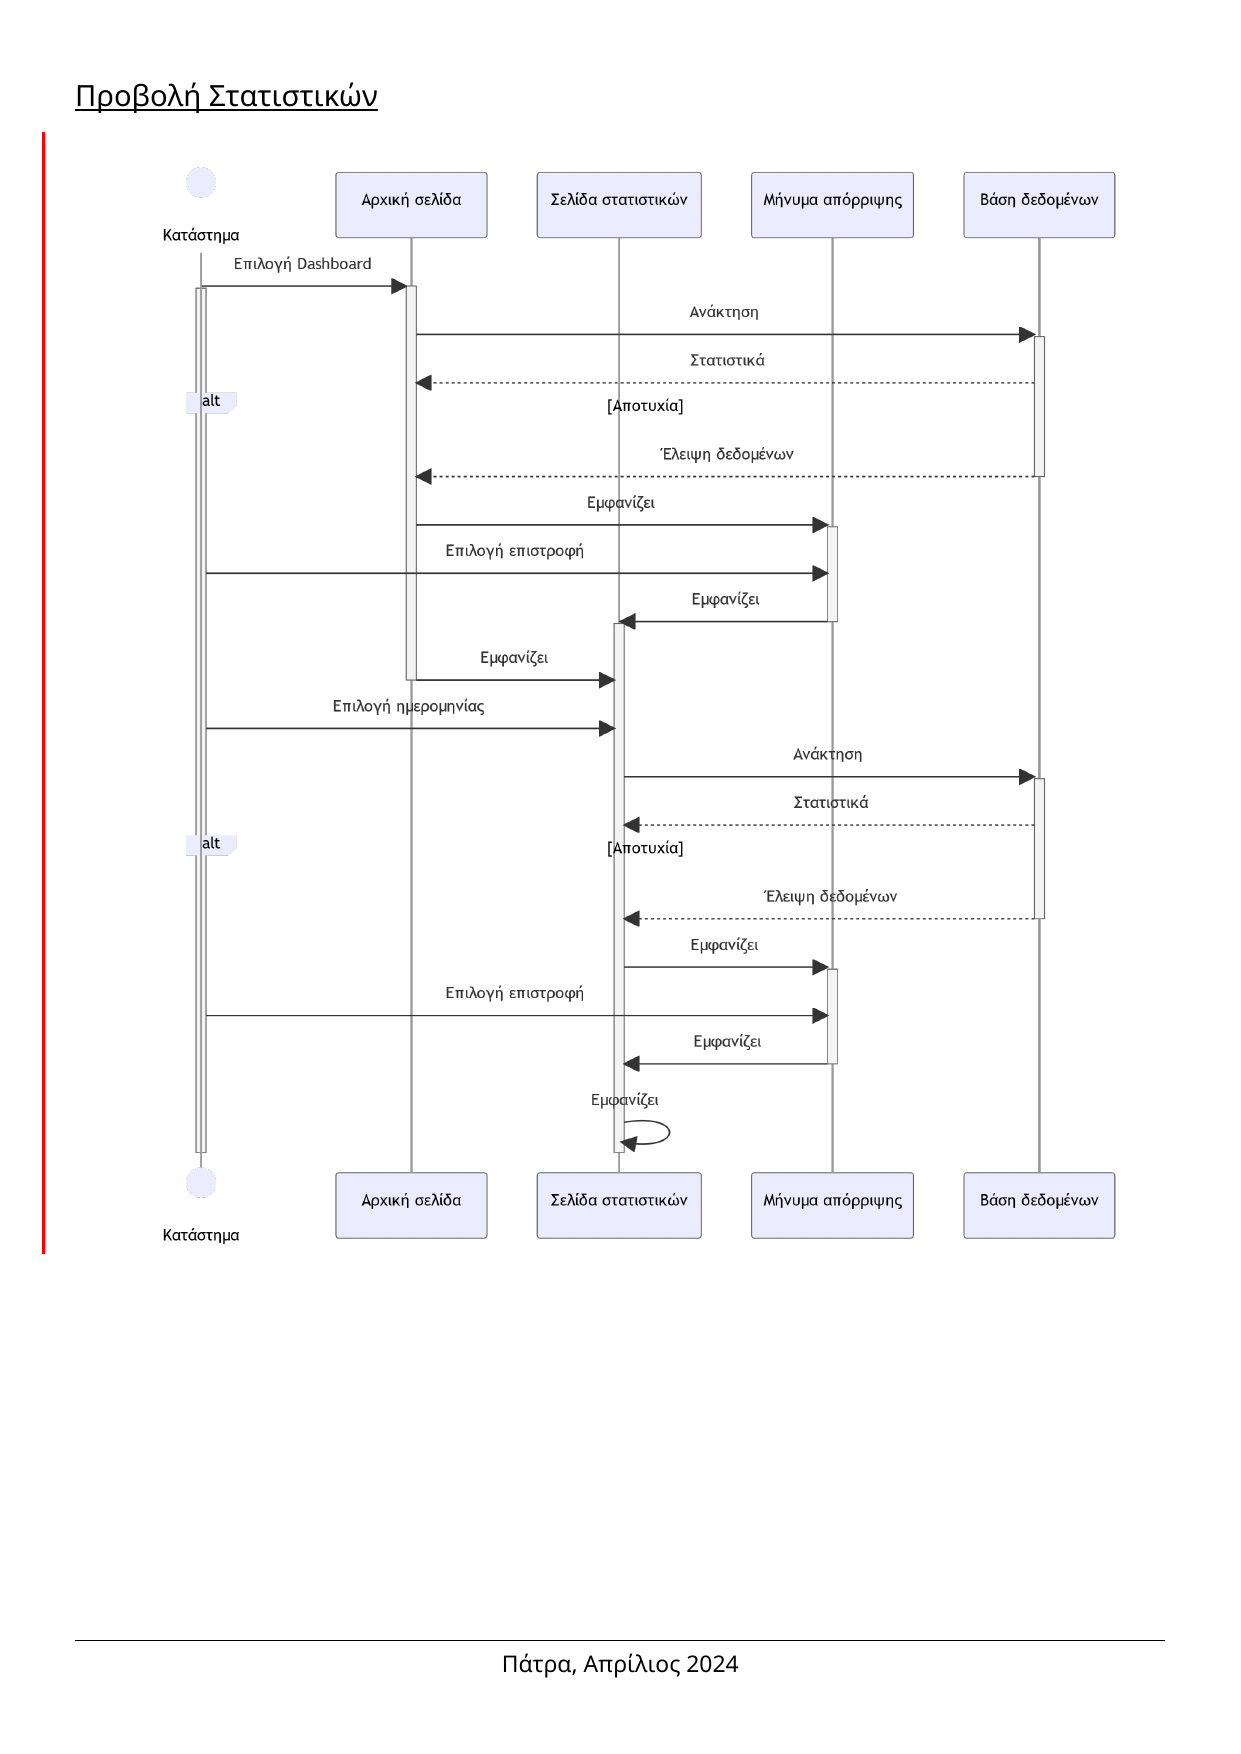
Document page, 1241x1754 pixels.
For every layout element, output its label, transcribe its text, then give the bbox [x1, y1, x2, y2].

picture [75, 162, 1165, 1249]
subtitle Προβολή Στατιστικών [75, 75, 1165, 115]
